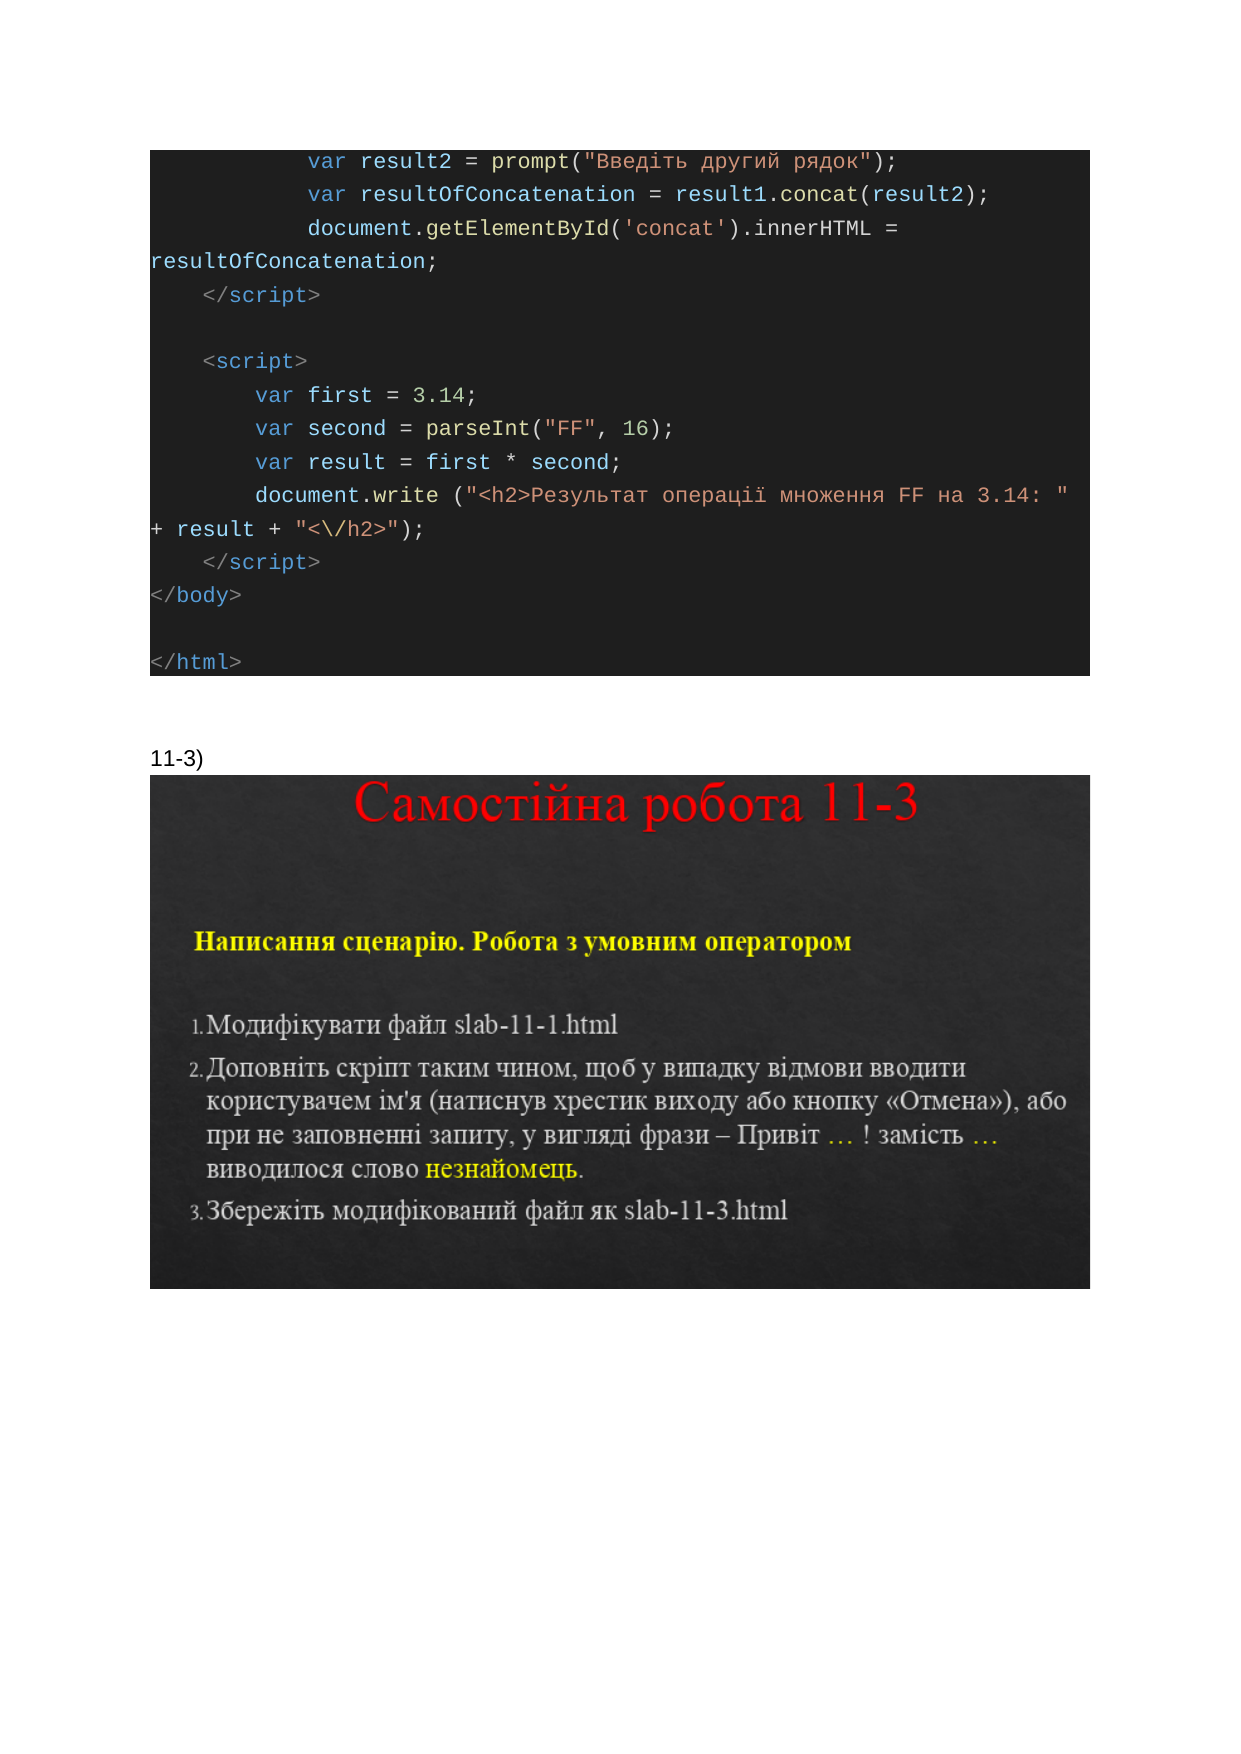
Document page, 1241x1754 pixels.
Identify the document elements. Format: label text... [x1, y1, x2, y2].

picture [150, 775, 1091, 1289]
text </html> [150, 652, 1090, 676]
text var result2 = prompt("Введіть другий рядок"); [150, 150, 1090, 175]
text 11-3) [150, 745, 1090, 772]
text </body> [150, 585, 1090, 609]
text </script> [150, 284, 1090, 308]
text document.write ("<h2>Результат операції множення FF на 3.14: " + result + "<\/h2>"); [150, 484, 1090, 543]
text </script> [150, 551, 1090, 576]
text var first = 3.14; [150, 384, 1090, 409]
text var second = parseInt("FF", 16); [150, 417, 1090, 442]
text var result = first * second; [150, 451, 1090, 476]
text var resultOfConcatenation = result1.concat(result2); [150, 183, 1090, 208]
text <script> [150, 351, 1090, 375]
text document.getElementById('concat').innerHTML = resultOfConcatenation; [150, 217, 1090, 275]
